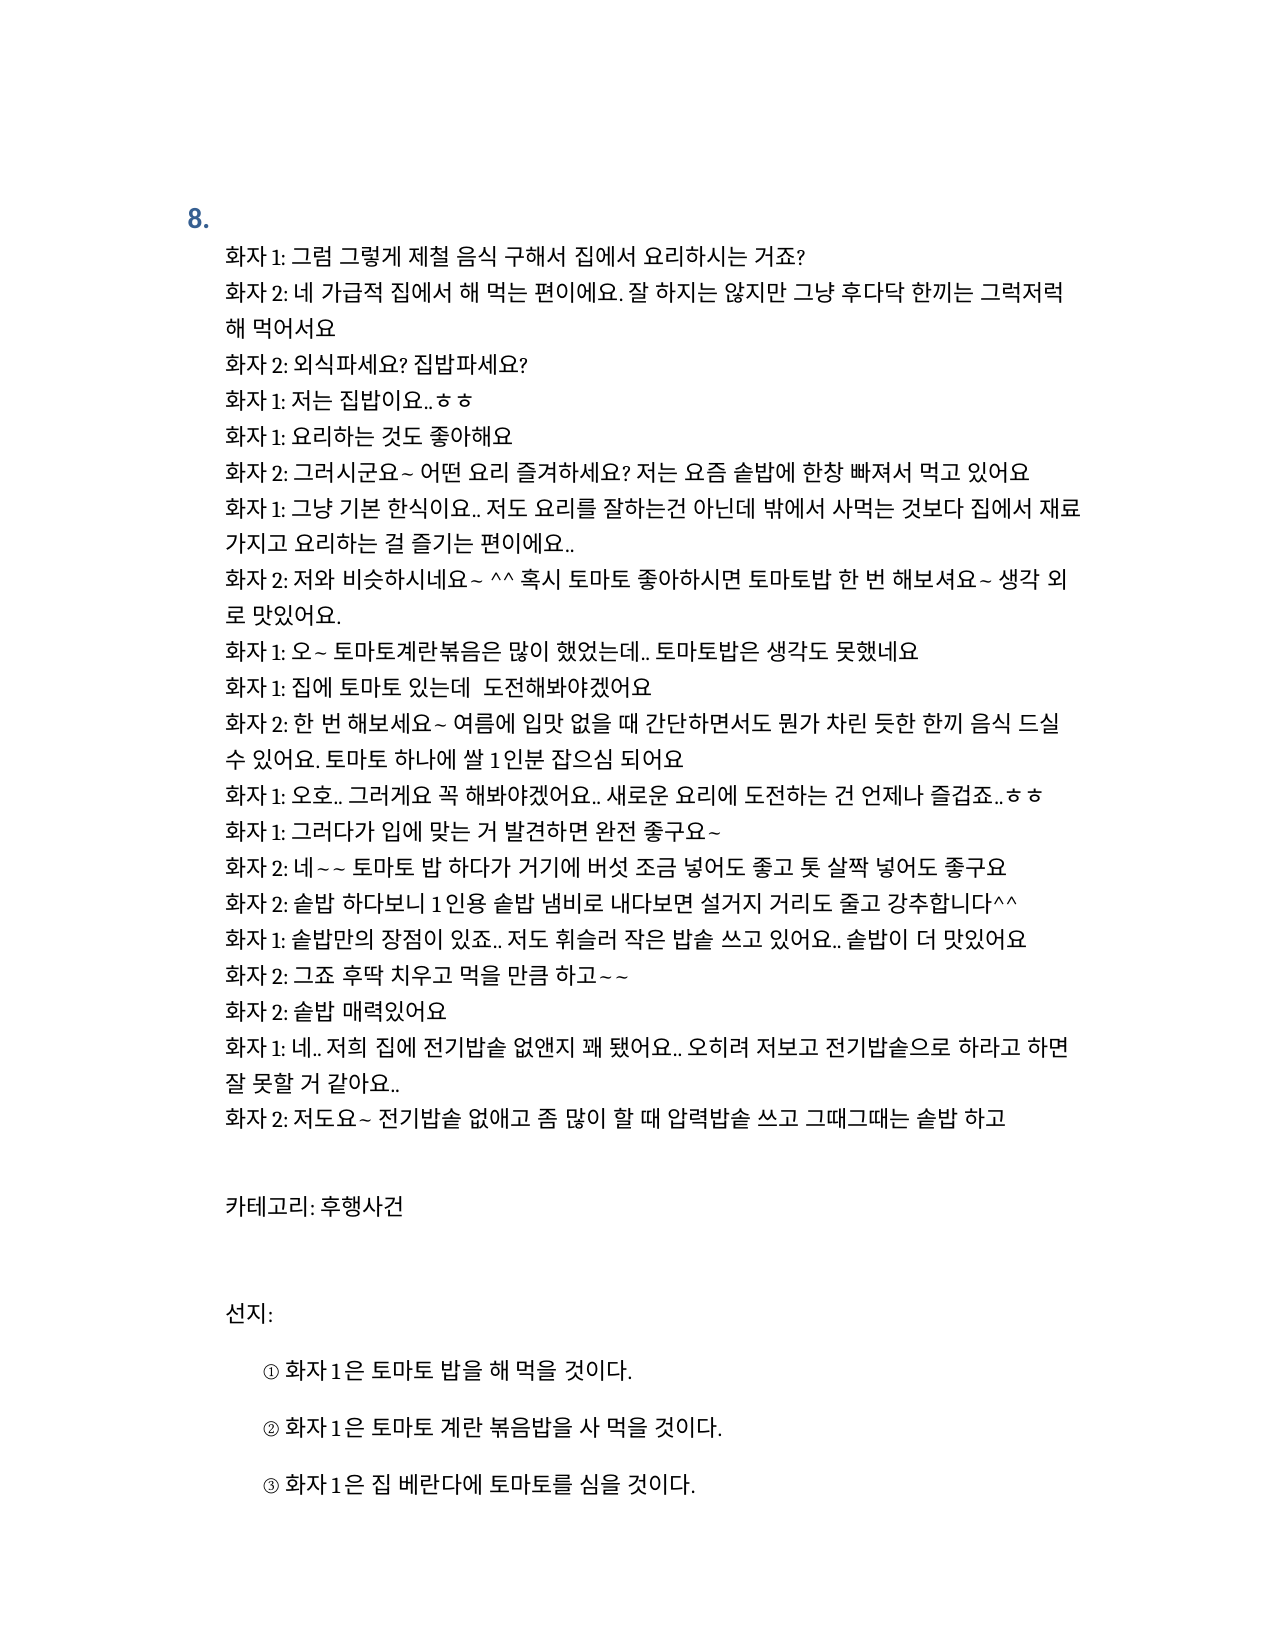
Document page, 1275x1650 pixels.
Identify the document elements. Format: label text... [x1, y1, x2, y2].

text 화자2: 저도요~ 전기밥솥 없애고 좀 많이 할 때 압력밥솥 쓰고 그때그때는 솥밥 하고 [225, 1103, 1087, 1135]
text 화자1: 솥밥만의 장점이 있죠.. 저도 휘슬러 작은 밥솥 쓰고 있어요.. 솥밥이 더 맛있어요 [225, 924, 1087, 955]
text 화자1: 요리하는 것도 좋아해요 [225, 421, 1087, 452]
text 화자1: 오~ 토마토계란볶음은 많이 했었는데.. 토마토밥은 생각도 못했네요 [225, 636, 1087, 667]
text 화자1: 오호.. 그러게요 꼭 해봐야겠어요.. 새로운 요리에 도전하는 건 언제나 즐겁죠..ㅎㅎ [225, 780, 1087, 811]
text ② 화자1은 토마토 계란 볶음밥을 사 먹을 것이다. [262, 1412, 1087, 1443]
text 선지: [225, 1298, 1087, 1329]
text ① 화자1은 토마토 밥을 해 먹을 것이다. [262, 1355, 1087, 1386]
text 화자2: 저와 비슷하시네요~ ^^ 혹시 토마토 좋아하시면 토마토밥 한 번 해보셔요~ 생각 외로 맛있어요. [225, 564, 1087, 632]
subtitle 8. [187, 200, 1087, 236]
text 화자1: 저는 집밥이요..ㅎㅎ [225, 385, 1087, 416]
text ③ 화자1은 집 베란다에 토마토를 심을 것이다. [262, 1468, 1087, 1500]
text 화자2: 한 번 해보세요~ 여름에 입맛 없을 때 간단하면서도 뭔가 차린 듯한 한끼 음식 드실 수 있어요. 토마토 하나에 쌀 1인분 잡으심 되어요 [225, 708, 1087, 775]
text 화자1: 그냥 기본 한식이요.. 저도 요리를 잘하는건 아닌데 밖에서 사먹는 것보다 집에서 재료 가지고 요리하는 걸 즐기는 편이에요.. [225, 492, 1087, 560]
text 화자1: 집에 토마토 있는데 도전해봐야겠어요 [225, 672, 1087, 703]
text 화자2: 솥밥 하다보니 1인용 솥밥 냄비로 내다보면 설거지 거리도 줄고 강추합니다^^ [225, 888, 1087, 919]
text 화자2: 네 가급적 집에서 해 먹는 편이에요. 잘 하지는 않지만 그냥 후다닥 한끼는 그럭저럭 해 먹어서요 [225, 277, 1087, 344]
text 화자2: 그러시군요~ 어떤 요리 즐겨하세요? 저는 요즘 솥밥에 한창 빠져서 먹고 있어요 [225, 457, 1087, 488]
text 카테고리: 후행사건 [225, 1190, 1087, 1222]
text 화자1: 그러다가 입에 맞는 거 발견하면 완전 좋구요~ [225, 816, 1087, 847]
text 화자1: 네.. 저희 집에 전기밥솥 없앤지 꽤 됐어요.. 오히려 저보고 전기밥솥으로 하라고 하면 잘 못할 거 같아요.. [225, 1032, 1087, 1099]
text 화자2: 네~~ 토마토 밥 하다가 거기에 버섯 조금 넣어도 좋고 톳 살짝 넣어도 좋구요 [225, 852, 1087, 883]
text 화자2: 그죠 후딱 치우고 먹을 만큼 하고~~ [225, 960, 1087, 991]
text 화자2: 솥밥 매력있어요 [225, 996, 1087, 1027]
text 화자2: 외식파세요? 집밥파세요? [225, 349, 1087, 380]
text 화자1: 그럼 그렇게 제철 음식 구해서 집에서 요리하시는 거죠? [225, 241, 1087, 272]
